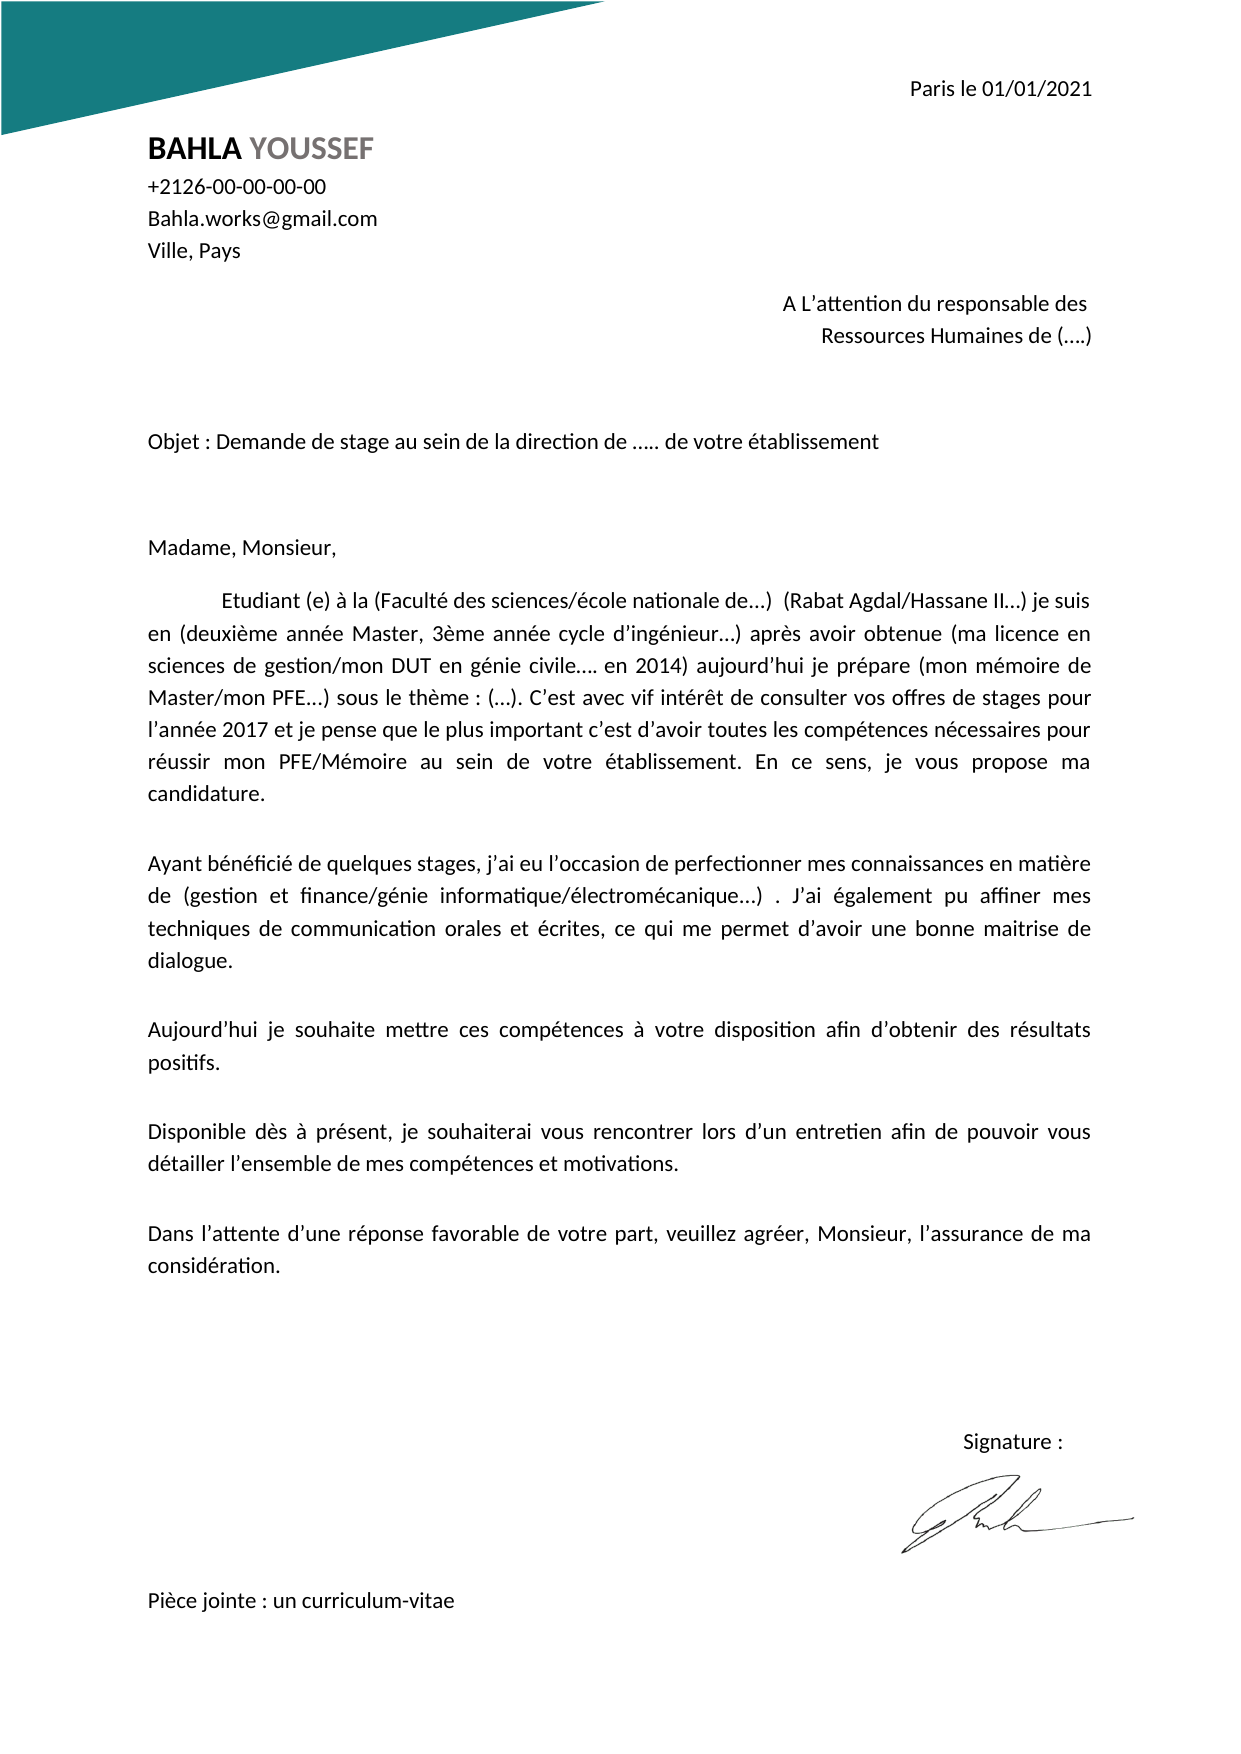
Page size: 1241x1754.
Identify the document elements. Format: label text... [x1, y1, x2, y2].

text BAHLA YOUSSEF +2126-00-00-00-00 Bahla.works@gmail.com Ville, Pays [148, 127, 1093, 264]
text Objet : Demande de stage au sein de la direction de ….. de votre établissement [148, 427, 1093, 455]
text Disponible dès à présent, je souhaiterai vous rencontrer lors d’un entretien afin de pouvoir vous détailler l’ensemble de mes compétences et motivations. [148, 1117, 1093, 1178]
text Paris le 01/01/2021 [156, 74, 1093, 102]
text Signature : [148, 1427, 1063, 1455]
text Pièce jointe : un curriculum-vitae [148, 1586, 1093, 1614]
text Etudiant (e) à la (Faculté des sciences/école nationale de...) (Rabat Agdal/Hassane II…) je suis en (deuxième année Master, 3ème année cycle d’ingénieur…) après avoir obtenue (ma licence en sciences de gestion/mon DUT en génie civile…. en 2014) aujourd’hui je prépare (mon mémoire de Master/mon PFE...) sous le thème : (…). C’est avec vif intérêt de consulter vos offres de stages pour l’année 2017 et je pense que le plus important c’est d’avoir toutes les compétences nécessaires pour réussir mon PFE/Mémoire au sein de votre établissement. En ce sens, je vous propose ma candidature. [148, 586, 1093, 808]
text Madame, Monsieur, [148, 533, 1093, 561]
text Ayant bénéficié de quelques stages, j’ai eu l’occasion de perfectionner mes connaissances en matière de (gestion et finance/génie informatique/électromécanique...) . J’ai également pu affiner mes techniques de communication orales et écrites, ce qui me permet d’avoir une bonne maitrise de dialogue. [148, 849, 1093, 974]
text Aujourd’hui je souhaite mettre ces compétences à votre disposition afin d’obtenir des résultats positifs. [148, 1016, 1093, 1076]
picture [897, 1470, 1135, 1555]
text A L’attention du responsable des Ressources Humaines de (….) [148, 289, 1093, 349]
text Dans l’attente d’une réponse favorable de votre part, veuillez agréer, Monsieur, l’assurance de ma considération. [148, 1219, 1093, 1279]
